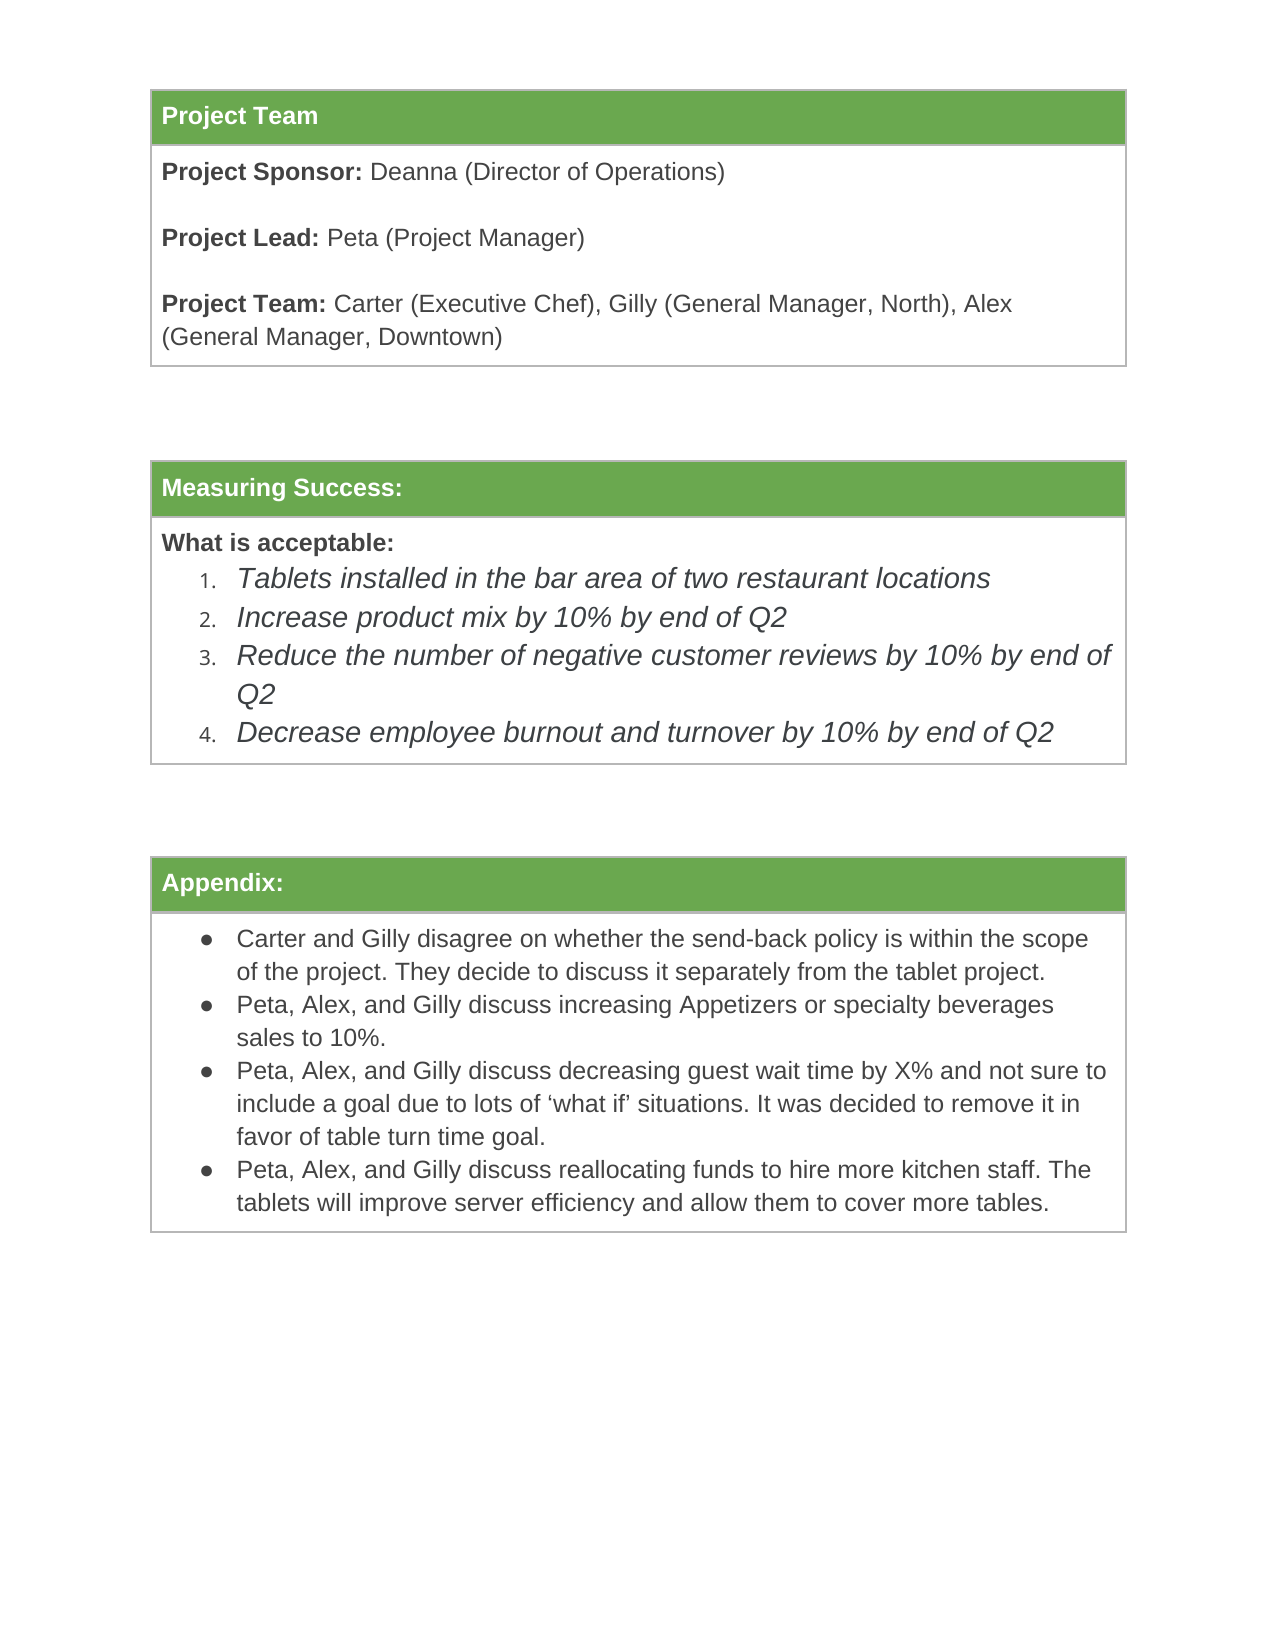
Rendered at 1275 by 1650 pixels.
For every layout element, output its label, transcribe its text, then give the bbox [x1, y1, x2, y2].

table_cell Project Sponsor: Deanna (Director of Operations) Project Lead: Peta (Project Manager) Project Team: Carter (Executive Chef), Gilly (General Manager, North), Alex (General Manager, Downtown) [152, 146, 1125, 365]
table_header Measuring Success: [152, 462, 1125, 516]
table_cell What is acceptable: Tablets installed in the bar area of two restaurant locations Increase product mix by 10% by end of Q2 Reduce the number of negative customer reviews by 10% by end of Q2 Decrease employee burnout and turnover by 10% by end of Q2 [152, 518, 1125, 763]
table_cell Carter and Gilly disagree on whether the send-back policy is within the scope of the project. They decide to discuss it separately from the tablet project. Peta, Alex, and Gilly discuss increasing Appetizers or specialty beverages sales to 10%. Peta, Alex, and Gilly discuss decreasing guest wait time by X% and not sure to include a goal due to lots of ‘what if’ situations. It was decided to remove it in favor of table turn time goal. Peta, Alex, and Gilly discuss reallocating funds to hire more kitchen staff. The tablets will improve server efficiency and allow them to cover more tables. [152, 914, 1125, 1231]
table_header Project Team [152, 91, 1125, 144]
table_header Appendix: [152, 858, 1125, 911]
